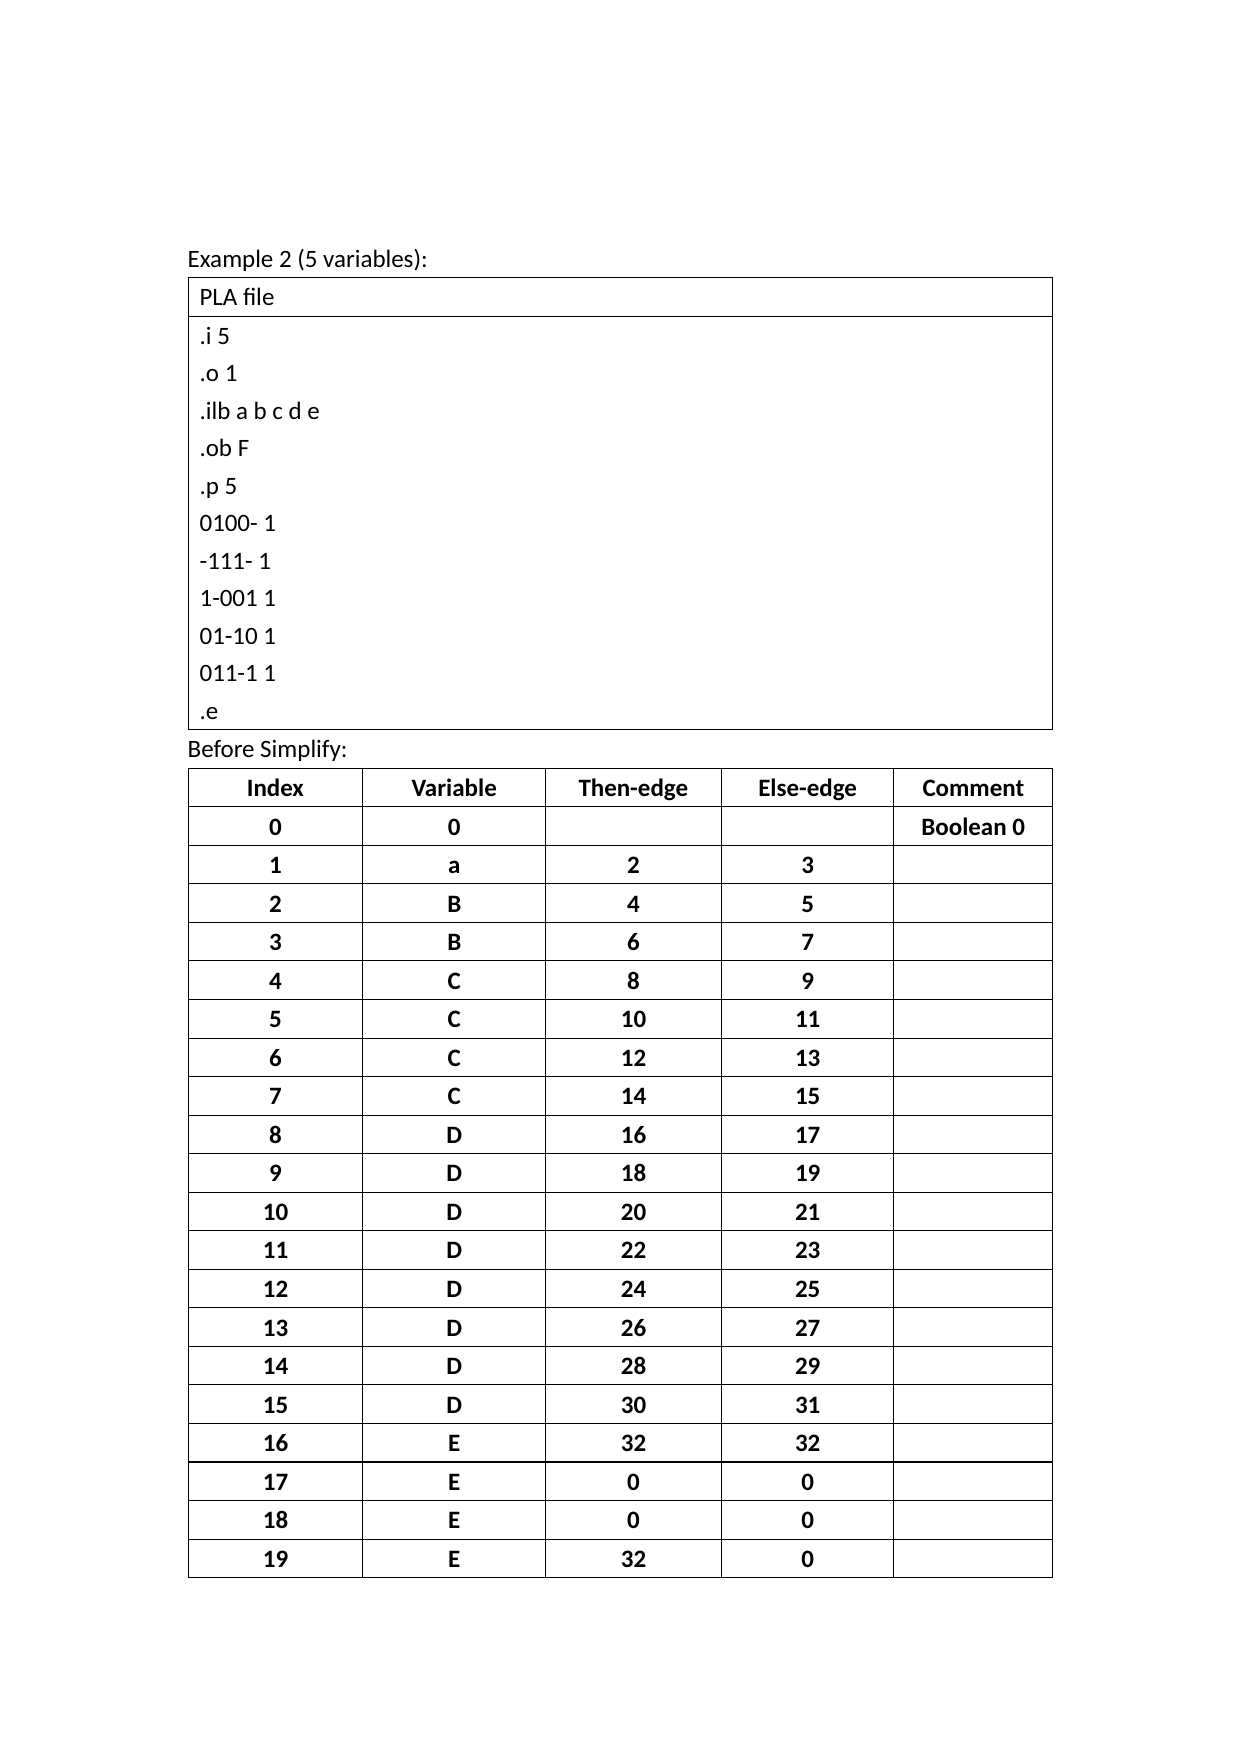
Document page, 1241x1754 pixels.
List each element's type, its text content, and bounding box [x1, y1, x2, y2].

table_cell 17 [189, 1463, 362, 1500]
table_cell 6 [189, 1039, 362, 1076]
table_cell C [363, 1077, 545, 1114]
table_cell 9 [722, 961, 893, 999]
table_cell 9 [189, 1154, 362, 1192]
table_cell [894, 1039, 1052, 1076]
table_header Else-edge [722, 769, 893, 806]
table_cell 7 [189, 1077, 362, 1114]
table_cell D [363, 1385, 545, 1423]
table_cell 32 [546, 1540, 721, 1577]
table_cell 3 [722, 846, 893, 883]
table_cell [894, 1424, 1052, 1461]
table_cell [894, 1270, 1052, 1307]
table_cell 12 [546, 1039, 721, 1076]
table_cell a [363, 846, 545, 883]
table_cell E [363, 1424, 545, 1461]
table_cell 0 [722, 1463, 893, 1500]
table_cell 16 [546, 1116, 721, 1153]
table_cell D [363, 1154, 545, 1192]
table_cell [894, 1347, 1052, 1384]
table_cell B [363, 923, 545, 960]
table_cell 27 [722, 1308, 893, 1346]
table_cell [894, 1463, 1052, 1500]
table_cell B [363, 884, 545, 922]
table_cell 0 [722, 1501, 893, 1538]
table_cell 21 [722, 1193, 893, 1230]
table_cell C [363, 1039, 545, 1076]
table_cell [894, 1540, 1052, 1577]
text Before Simplify: [187, 730, 1053, 768]
table_cell 8 [546, 961, 721, 999]
table_cell C [363, 961, 545, 999]
table_cell 14 [546, 1077, 721, 1114]
table_cell 30 [546, 1385, 721, 1423]
table_cell 12 [189, 1270, 362, 1307]
table_cell 8 [189, 1116, 362, 1153]
table_cell 5 [722, 884, 893, 922]
table_cell 28 [546, 1347, 721, 1384]
table_cell 2 [546, 846, 721, 883]
table_cell 20 [546, 1193, 721, 1230]
table_cell 14 [189, 1347, 362, 1384]
table_cell 6 [546, 923, 721, 960]
table_cell 13 [722, 1039, 893, 1076]
table_cell 0 [546, 1501, 721, 1538]
table_cell 3 [189, 923, 362, 960]
table_cell 5 [189, 1000, 362, 1037]
table_cell D [363, 1193, 545, 1230]
table_cell 24 [546, 1270, 721, 1307]
table_cell [894, 1501, 1052, 1538]
table_cell D [363, 1116, 545, 1153]
table_cell [894, 1116, 1052, 1153]
table_cell [546, 807, 721, 845]
table_cell 31 [722, 1385, 893, 1423]
table_cell 2 [189, 884, 362, 922]
table_cell 29 [722, 1347, 893, 1384]
table_cell 11 [722, 1000, 893, 1037]
table_cell [894, 884, 1052, 922]
table_cell E [363, 1463, 545, 1500]
table_cell Boolean 0 [894, 807, 1052, 845]
table_cell [894, 1308, 1052, 1346]
table_cell E [363, 1540, 545, 1577]
table_cell 19 [722, 1154, 893, 1192]
table_cell [894, 1231, 1052, 1269]
table_cell 22 [546, 1231, 721, 1269]
text Example 2 (5 variables): [187, 239, 1053, 277]
table_cell 0 [546, 1463, 721, 1500]
table_cell D [363, 1231, 545, 1269]
table_cell D [363, 1270, 545, 1307]
table_cell [894, 1077, 1052, 1114]
table_cell 0 [363, 807, 545, 845]
table_cell 11 [189, 1231, 362, 1269]
table_cell [894, 1385, 1052, 1423]
table_cell 10 [546, 1000, 721, 1037]
table_cell D [363, 1347, 545, 1384]
table_cell D [363, 1308, 545, 1346]
table_cell 7 [722, 923, 893, 960]
table_cell [894, 1193, 1052, 1230]
table_cell 32 [722, 1424, 893, 1461]
table_header Comment [894, 769, 1052, 806]
table_cell 4 [189, 961, 362, 999]
table_cell [894, 1154, 1052, 1192]
table_cell 16 [189, 1424, 362, 1461]
table_cell 19 [189, 1540, 362, 1577]
table_cell 1 [189, 846, 362, 883]
table_cell 18 [189, 1501, 362, 1538]
table_cell [722, 807, 893, 845]
table_cell 32 [546, 1424, 721, 1461]
table_header Variable [363, 769, 545, 806]
table_cell 15 [722, 1077, 893, 1114]
table_cell 18 [546, 1154, 721, 1192]
table_cell 23 [722, 1231, 893, 1269]
table_cell 17 [722, 1116, 893, 1153]
table_cell [894, 846, 1052, 883]
table_cell [894, 1000, 1052, 1037]
table_cell 4 [546, 884, 721, 922]
table_cell 13 [189, 1308, 362, 1346]
table_cell 15 [189, 1385, 362, 1423]
table_cell 0 [722, 1540, 893, 1577]
table_cell 26 [546, 1308, 721, 1346]
table_header PLA file [189, 278, 1052, 316]
table_cell [894, 923, 1052, 960]
table_cell .i 5 .o 1 .ilb a b c d e .ob F .p 5 0100- 1 -111- 1 1-001 1 01-10 1 011-1 1 .e [189, 317, 1052, 729]
table_cell C [363, 1000, 545, 1037]
table_cell 25 [722, 1270, 893, 1307]
table_cell E [363, 1501, 545, 1538]
table_cell 0 [189, 807, 362, 845]
table_header Index [189, 769, 362, 806]
table_cell [894, 961, 1052, 999]
table_cell 10 [189, 1193, 362, 1230]
table_header Then-edge [546, 769, 721, 806]
